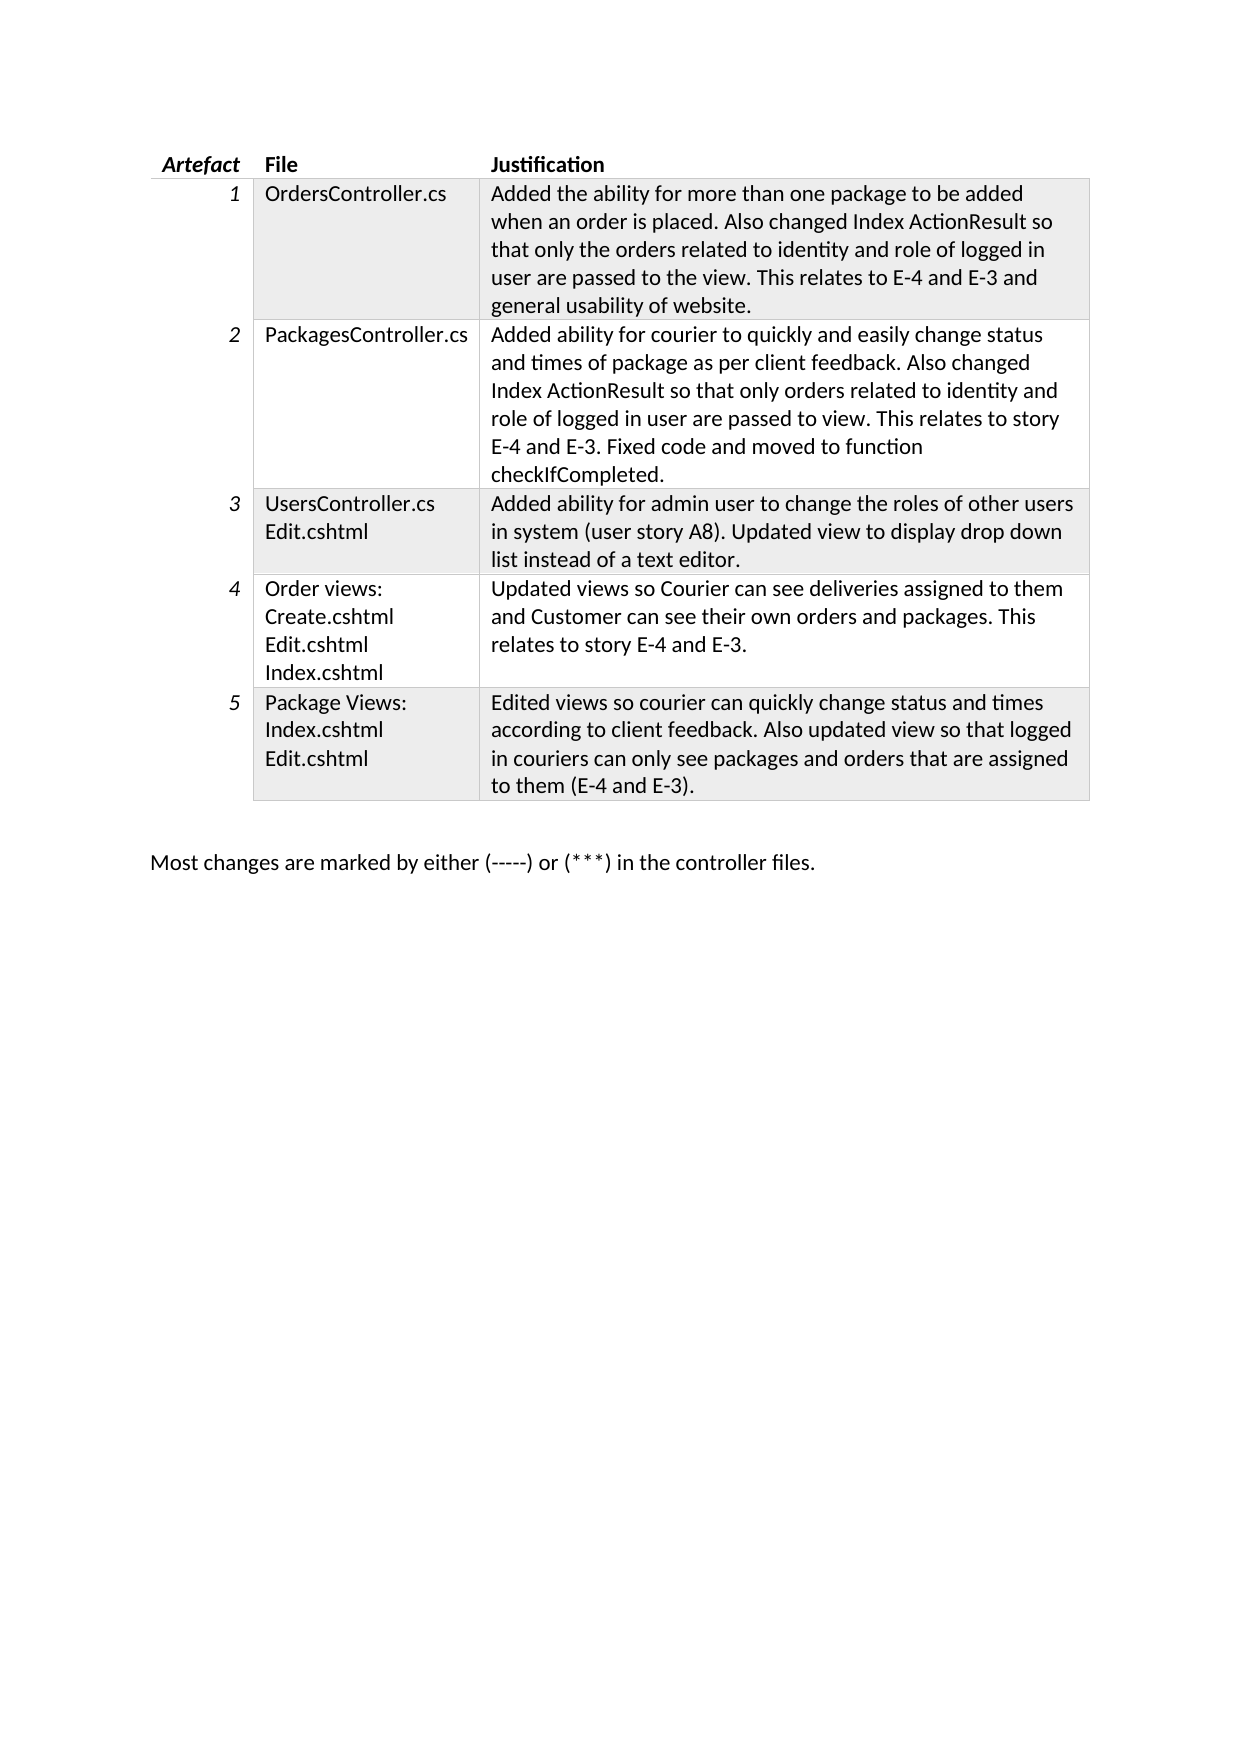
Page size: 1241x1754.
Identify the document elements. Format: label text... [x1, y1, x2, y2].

table_cell 1 [151, 179, 253, 319]
text Most changes are marked by either (-----) or (***) in the controller files. [150, 848, 1090, 876]
table_cell Added ability for courier to quickly and easily change status and times of package as per client feedback. Also changed Index ActionResult so that only orders related to identity and role of logged in user are passed to view. This relates to story E-4 and E-3. Fixed code and moved to function checkIfCompleted. [480, 320, 1089, 488]
table_cell Updated views so Courier can see deliveries assigned to them and Customer can see their own orders and packages. This relates to story E-4 and E-3. [480, 575, 1089, 687]
table_header File [254, 150, 479, 178]
table_cell OrdersController.cs [254, 179, 479, 319]
table_cell Edited views so courier can quickly change status and times according to client feedback. Also updated view so that logged in couriers can only see packages and orders that are assigned to them (E-4 and E-3). [480, 688, 1089, 800]
table_header Artefact [151, 150, 253, 178]
table_header Justification [480, 150, 1090, 178]
table_cell 5 [151, 687, 253, 800]
table_cell Added the ability for more than one package to be added when an order is placed. Also changed Index ActionResult so that only the orders related to identity and role of logged in user are passed to the view. This relates to E-4 and E-3 and general usability of website. [480, 179, 1089, 319]
table_cell UsersController.cs Edit.cshtml [254, 489, 479, 573]
table_cell 2 [151, 319, 253, 488]
table_cell 4 [151, 574, 253, 687]
table_cell Added ability for admin user to change the roles of other users in system (user story A8). Updated view to display drop down list instead of a text editor. [480, 489, 1089, 573]
table_cell Package Views: Index.cshtml Edit.cshtml [254, 688, 479, 800]
table_cell PackagesController.cs [254, 320, 479, 488]
table_cell 3 [151, 488, 253, 573]
table_cell Order views: Create.cshtml Edit.cshtml Index.cshtml [254, 575, 479, 687]
